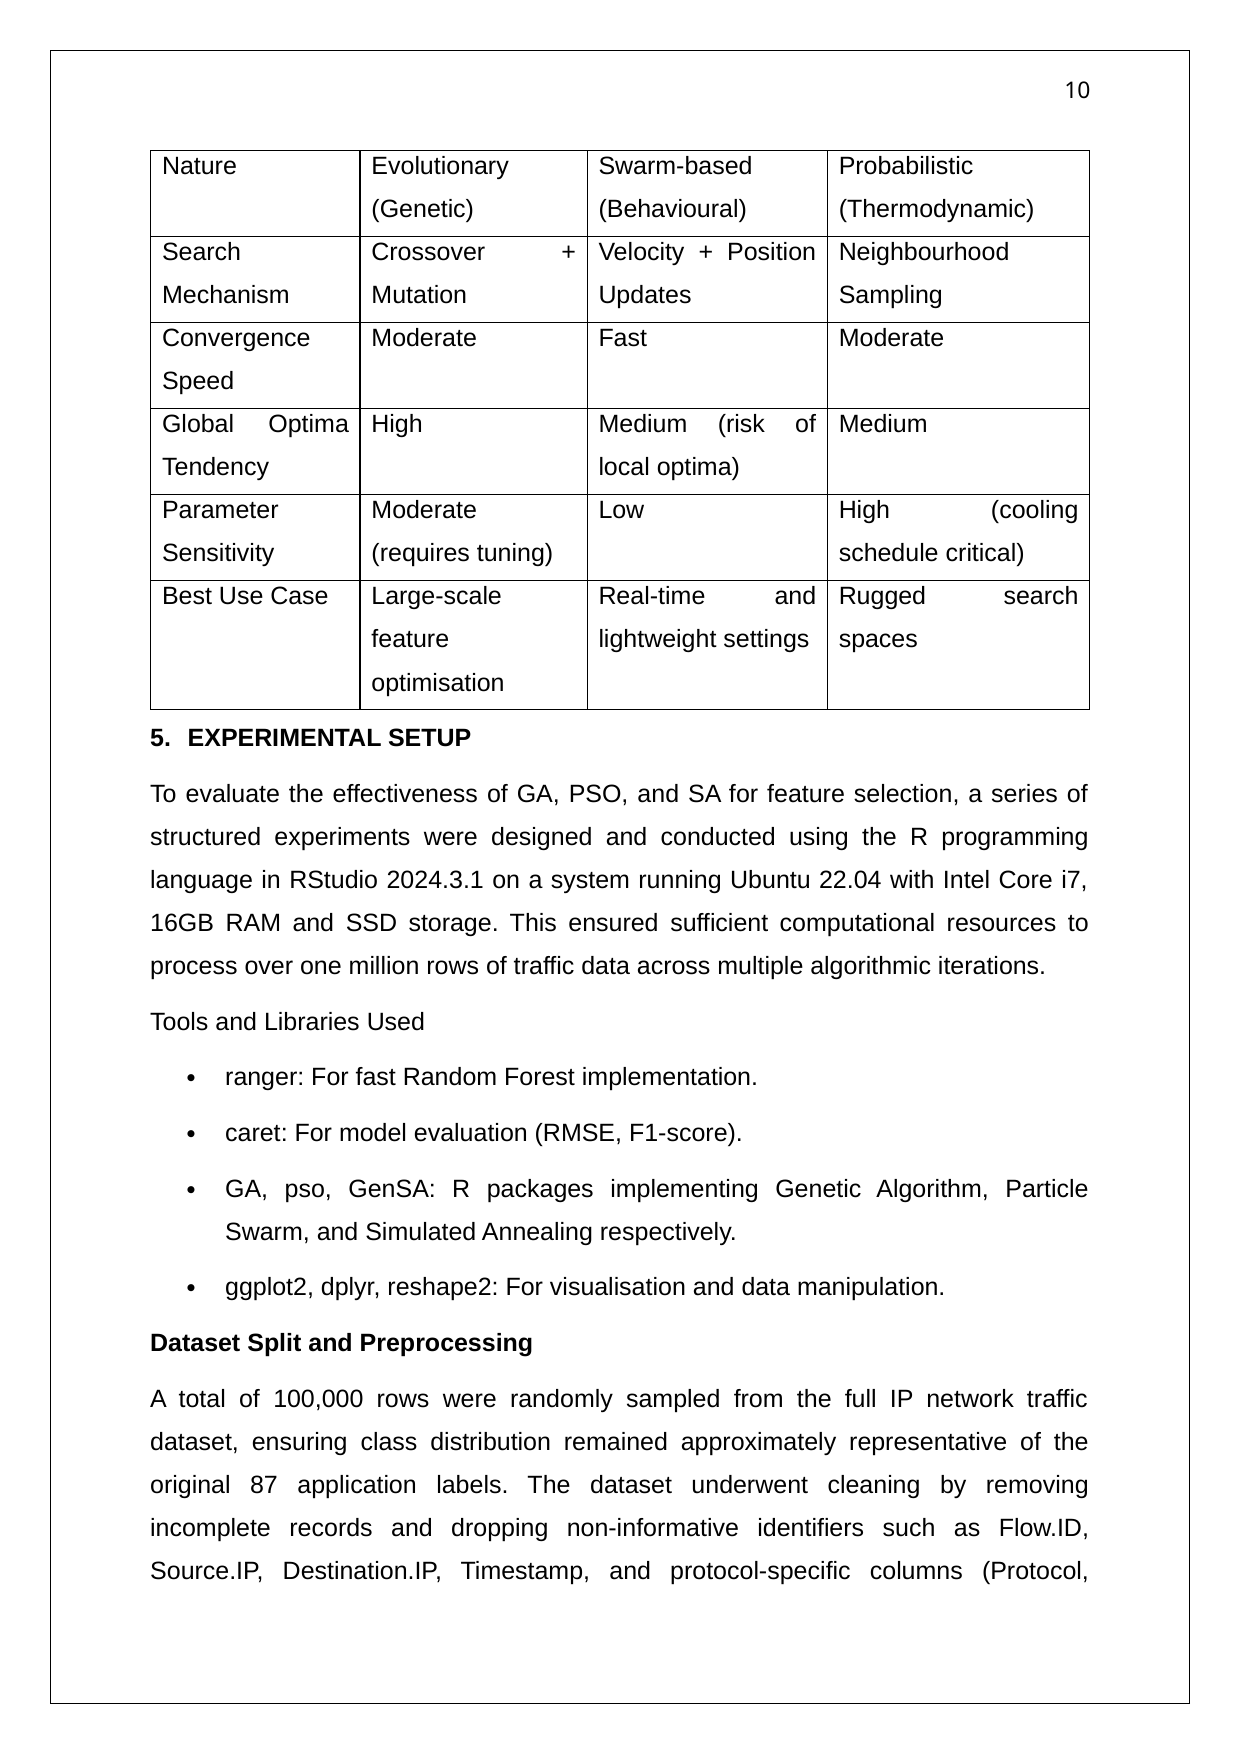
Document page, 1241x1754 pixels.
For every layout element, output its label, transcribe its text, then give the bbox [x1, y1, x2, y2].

table_cell Low [588, 495, 827, 580]
table_cell Medium (risk of local optima) [588, 409, 827, 494]
list GA, pso, GenSA: R packages implementing Genetic Algorithm, Particle Swarm, and Simulated Annealing respectively. [187, 1173, 1090, 1245]
list ggplot2, dplyr, reshape2: For visualisation and data manipulation. [187, 1272, 1090, 1301]
table_cell Medium [828, 409, 1089, 494]
table_cell Velocity + Position Updates [588, 237, 827, 322]
table_cell Nature [151, 151, 359, 236]
table_cell Global Optima Tendency [151, 409, 359, 494]
text Tools and Libraries Used [150, 1007, 1090, 1035]
table_cell Probabilistic (Thermodynamic) [828, 151, 1089, 236]
table_cell Convergence Speed [151, 323, 359, 408]
table_cell Moderate (requires tuning) [361, 495, 587, 580]
table_cell Large-scale feature optimisation [361, 581, 587, 709]
subtitle EXPERIMENTAL SETUP [150, 723, 1090, 752]
table_cell Fast [588, 323, 827, 408]
list ranger: For fast Random Forest implementation. [187, 1062, 1090, 1091]
table_cell Rugged search spaces [828, 581, 1089, 709]
table_cell High [361, 409, 587, 494]
table_cell Evolutionary (Genetic) [361, 151, 587, 236]
text Dataset Split and Preprocessing [150, 1328, 1090, 1357]
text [150, 1383, 1090, 1585]
table_cell Best Use Case [151, 581, 359, 709]
text To evaluate the effectiveness of GA, PSO, and SA for feature selection, a series of structured experiments were designed and conducted using the R programming language in RStudio 2024.3.1 on a system running Ubuntu 22.04 with Intel Core i7, 16GB RAM and SSD storage. This ensured sufficient computational resources to process over one million rows of traffic data across multiple algorithmic iterations. [150, 778, 1090, 980]
table_cell Parameter Sensitivity [151, 495, 359, 580]
table_cell High (cooling schedule critical) [828, 495, 1089, 580]
table_cell Moderate [828, 323, 1089, 408]
table_cell Search Mechanism [151, 237, 359, 322]
table_cell Moderate [361, 323, 587, 408]
list caret: For model evaluation (RMSE, F1-score). [187, 1118, 1090, 1147]
table_cell Crossover + Mutation [361, 237, 587, 322]
table_cell Swarm-based (Behavioural) [588, 151, 827, 236]
table_cell Neighbourhood Sampling [828, 237, 1089, 322]
table_cell Real-time and lightweight settings [588, 581, 827, 709]
